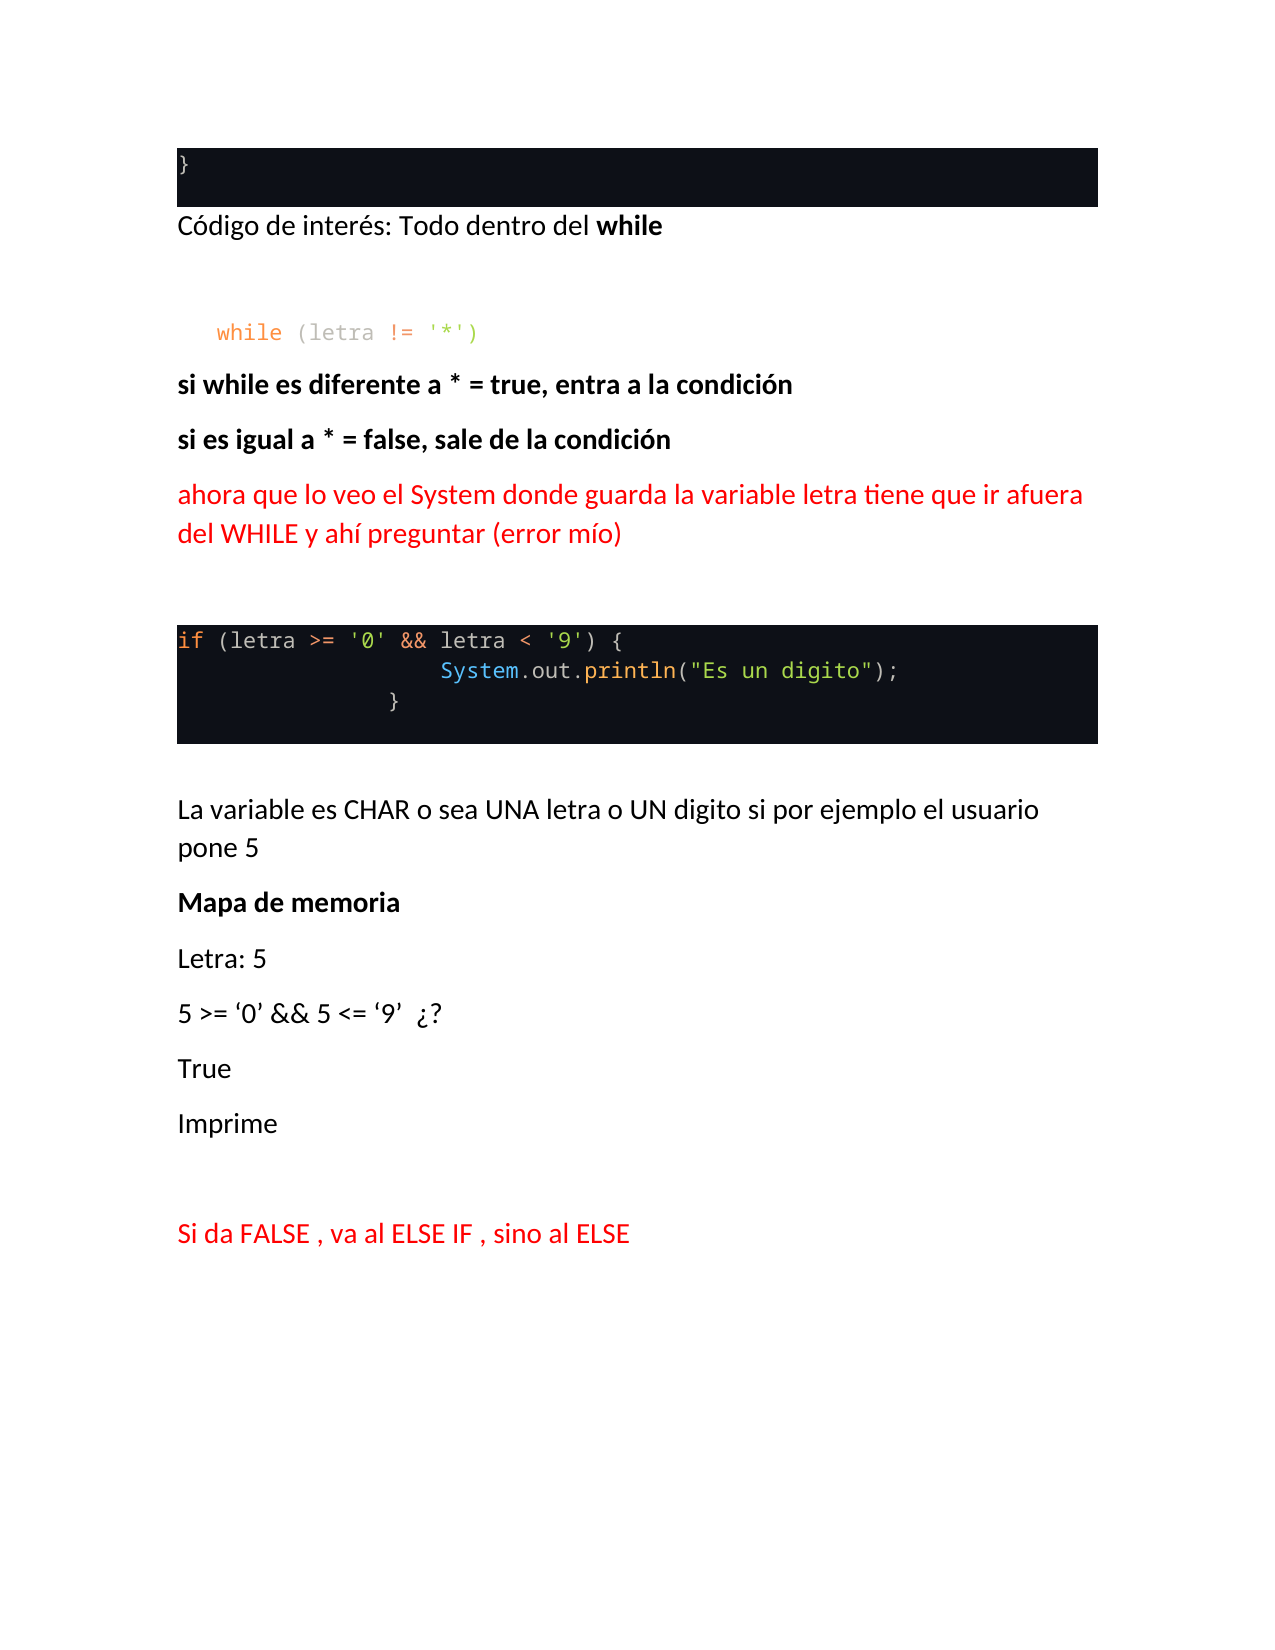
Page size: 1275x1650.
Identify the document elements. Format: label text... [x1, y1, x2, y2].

text La variable es CHAR o sea UNA letra o UN digito si por ejemplo el usuario pone 5 [177, 791, 1098, 865]
text while (letra != '*') [177, 317, 1098, 347]
text Imprime [177, 1105, 1098, 1141]
text ahora que lo veo el System donde guarda la variable letra tiene que ir afuera del WHILE y ahí preguntar (error mío) [177, 476, 1098, 550]
text } [177, 684, 1098, 714]
text } [177, 148, 1098, 177]
text if (letra >= '0' && letra < '9') { [177, 625, 1098, 655]
text Letra: 5 [177, 940, 1098, 975]
text True [177, 1050, 1098, 1086]
text si es igual a * = false, sale de la condición [177, 421, 1098, 457]
text Mapa de memoria [177, 884, 1098, 920]
text Código de interés: Todo dentro del while [177, 207, 1098, 243]
text Si da FALSE , va al ELSE IF , sino al ELSE [177, 1215, 1098, 1251]
text 5 >= ‘0’ && 5 <= ‘9’ ¿? [177, 995, 1098, 1030]
text si while es diferente a * = true, entra a la condición [177, 366, 1098, 402]
text System.out.println("Es un digito"); [177, 655, 1098, 684]
